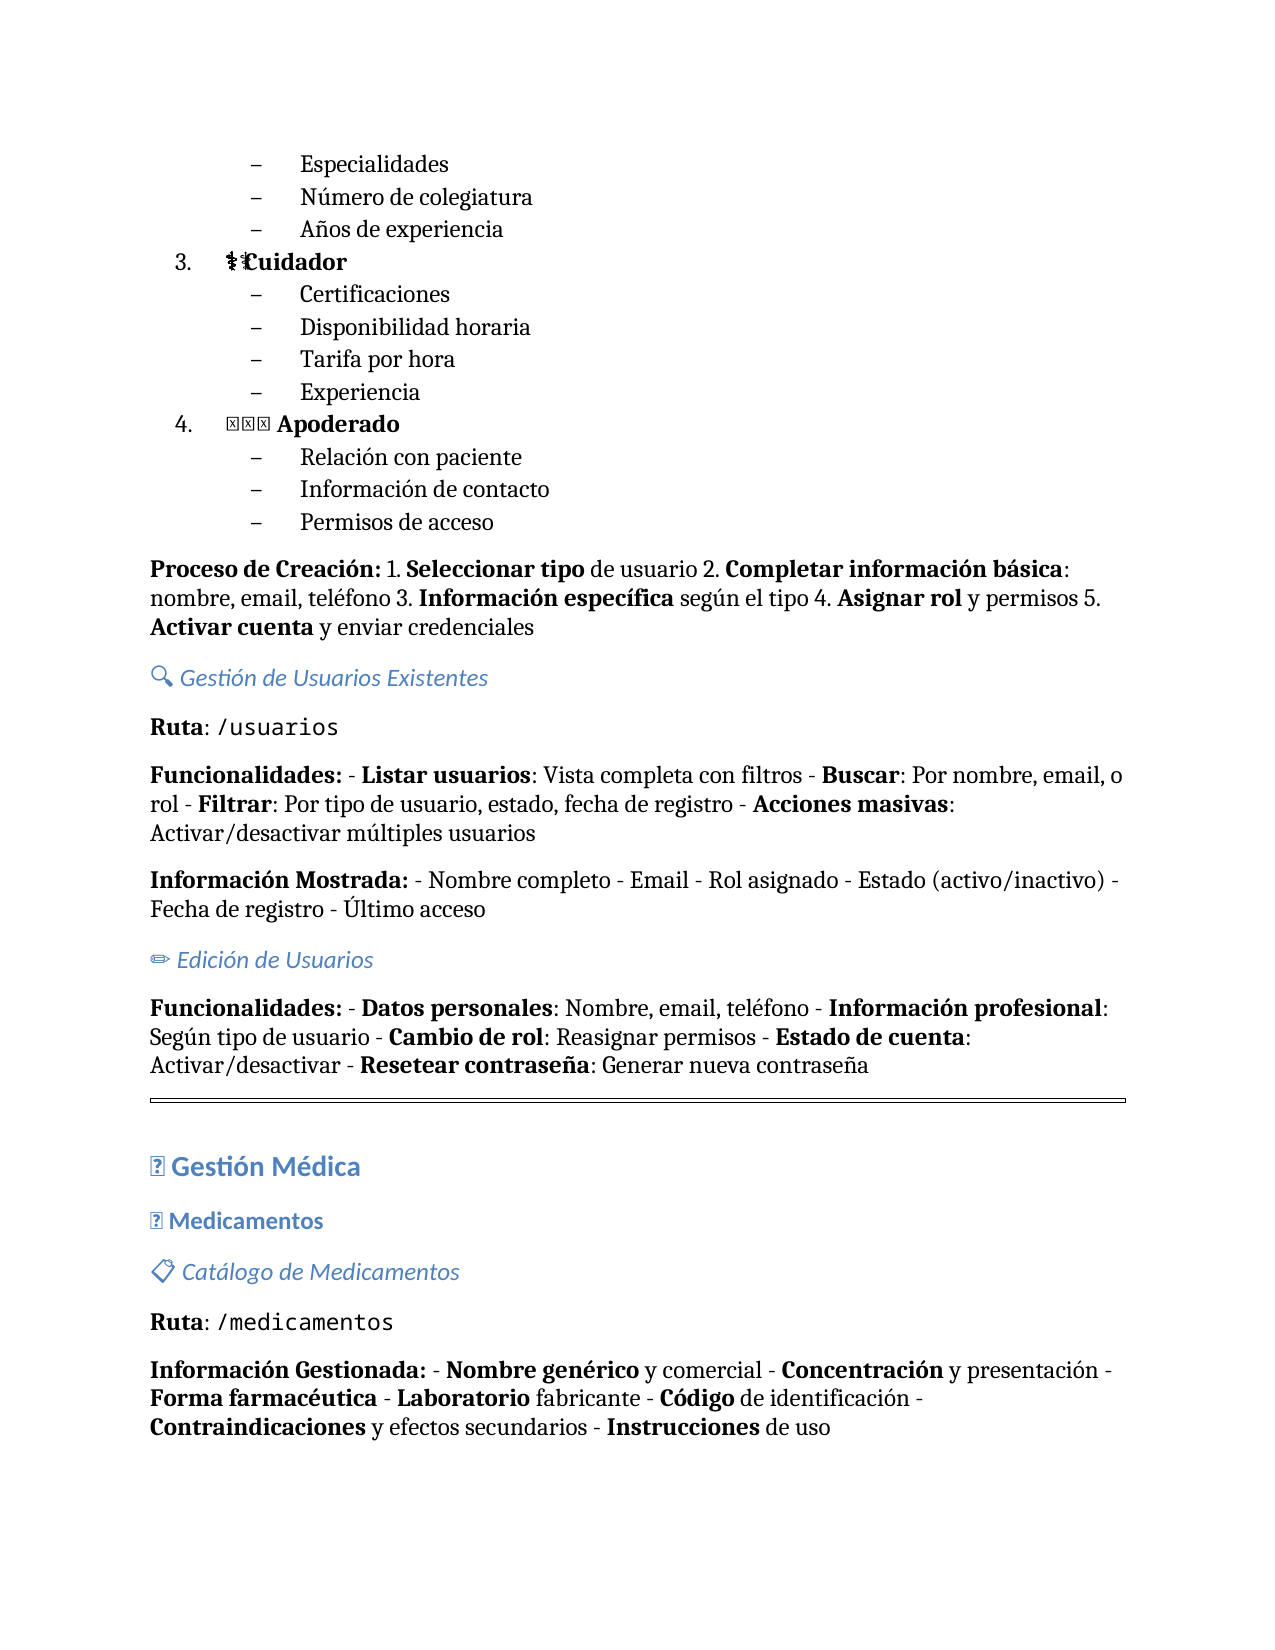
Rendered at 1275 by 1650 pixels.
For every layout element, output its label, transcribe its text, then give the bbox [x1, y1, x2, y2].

text Proceso de Creación: 1. Seleccionar tipo de usuario 2. Completar información básica: nombre, email, teléfono 3. Información específica según el tipo 4. Asignar rol y permisos 5. Activar cuenta y enviar credenciales [150, 555, 1125, 641]
list Tarifa por hora [250, 345, 1125, 374]
subtitle 💊 Medicamentos [150, 1205, 1125, 1236]
list Especialidades [250, 150, 1125, 179]
text Información Mostrada: - Nombre completo - Email - Rol asignado - Estado (activo/inactivo) - Fecha de registro - Último acceso [150, 866, 1125, 924]
list Certificaciones [250, 280, 1125, 309]
list Relación con paciente [250, 442, 1125, 471]
text Funcionalidades: - Datos personales: Nombre, email, teléfono - Información profesional: Según tipo de usuario - Cambio de rol: Reasignar permisos - Estado de cuenta: Activar/desactivar - Resetear contraseña: Generar nueva contraseña [150, 994, 1125, 1080]
subtitle 📋 Catálogo de Medicamentos [150, 1256, 1125, 1287]
list 👩‍⚕️ Cuidador [175, 247, 1125, 276]
list Años de experiencia [250, 215, 1125, 244]
list Experiencia [250, 377, 1125, 406]
text Información Gestionada: - Nombre genérico y comercial - Concentración y presentación - Forma farmacéutica - Laboratorio fabricante - Código de identificación - Contraindicaciones y efectos secundarios - Instrucciones de uso [150, 1356, 1125, 1442]
list Número de colegiatura [250, 182, 1125, 211]
subtitle 🏥 Gestión Médica [150, 1148, 1125, 1184]
text Funcionalidades: - Listar usuarios: Vista completa con filtros - Buscar: Por nombre, email, o rol - Filtrar: Por tipo de usuario, estado, fecha de registro - Acciones masivas: Activar/desactivar múltiples usuarios [150, 761, 1125, 848]
text Ruta: /medicamentos [150, 1306, 1125, 1337]
subtitle 🔍 Gestión de Usuarios Existentes [150, 662, 1125, 693]
list Permisos de acceso [250, 507, 1125, 536]
list Información de contacto [250, 475, 1125, 504]
list Disponibilidad horaria [250, 312, 1125, 341]
list 👨‍👩‍👧‍👦 Apoderado [175, 410, 1125, 439]
text Ruta: /usuarios [150, 711, 1125, 743]
subtitle ✏️ Edición de Usuarios [150, 945, 1125, 975]
